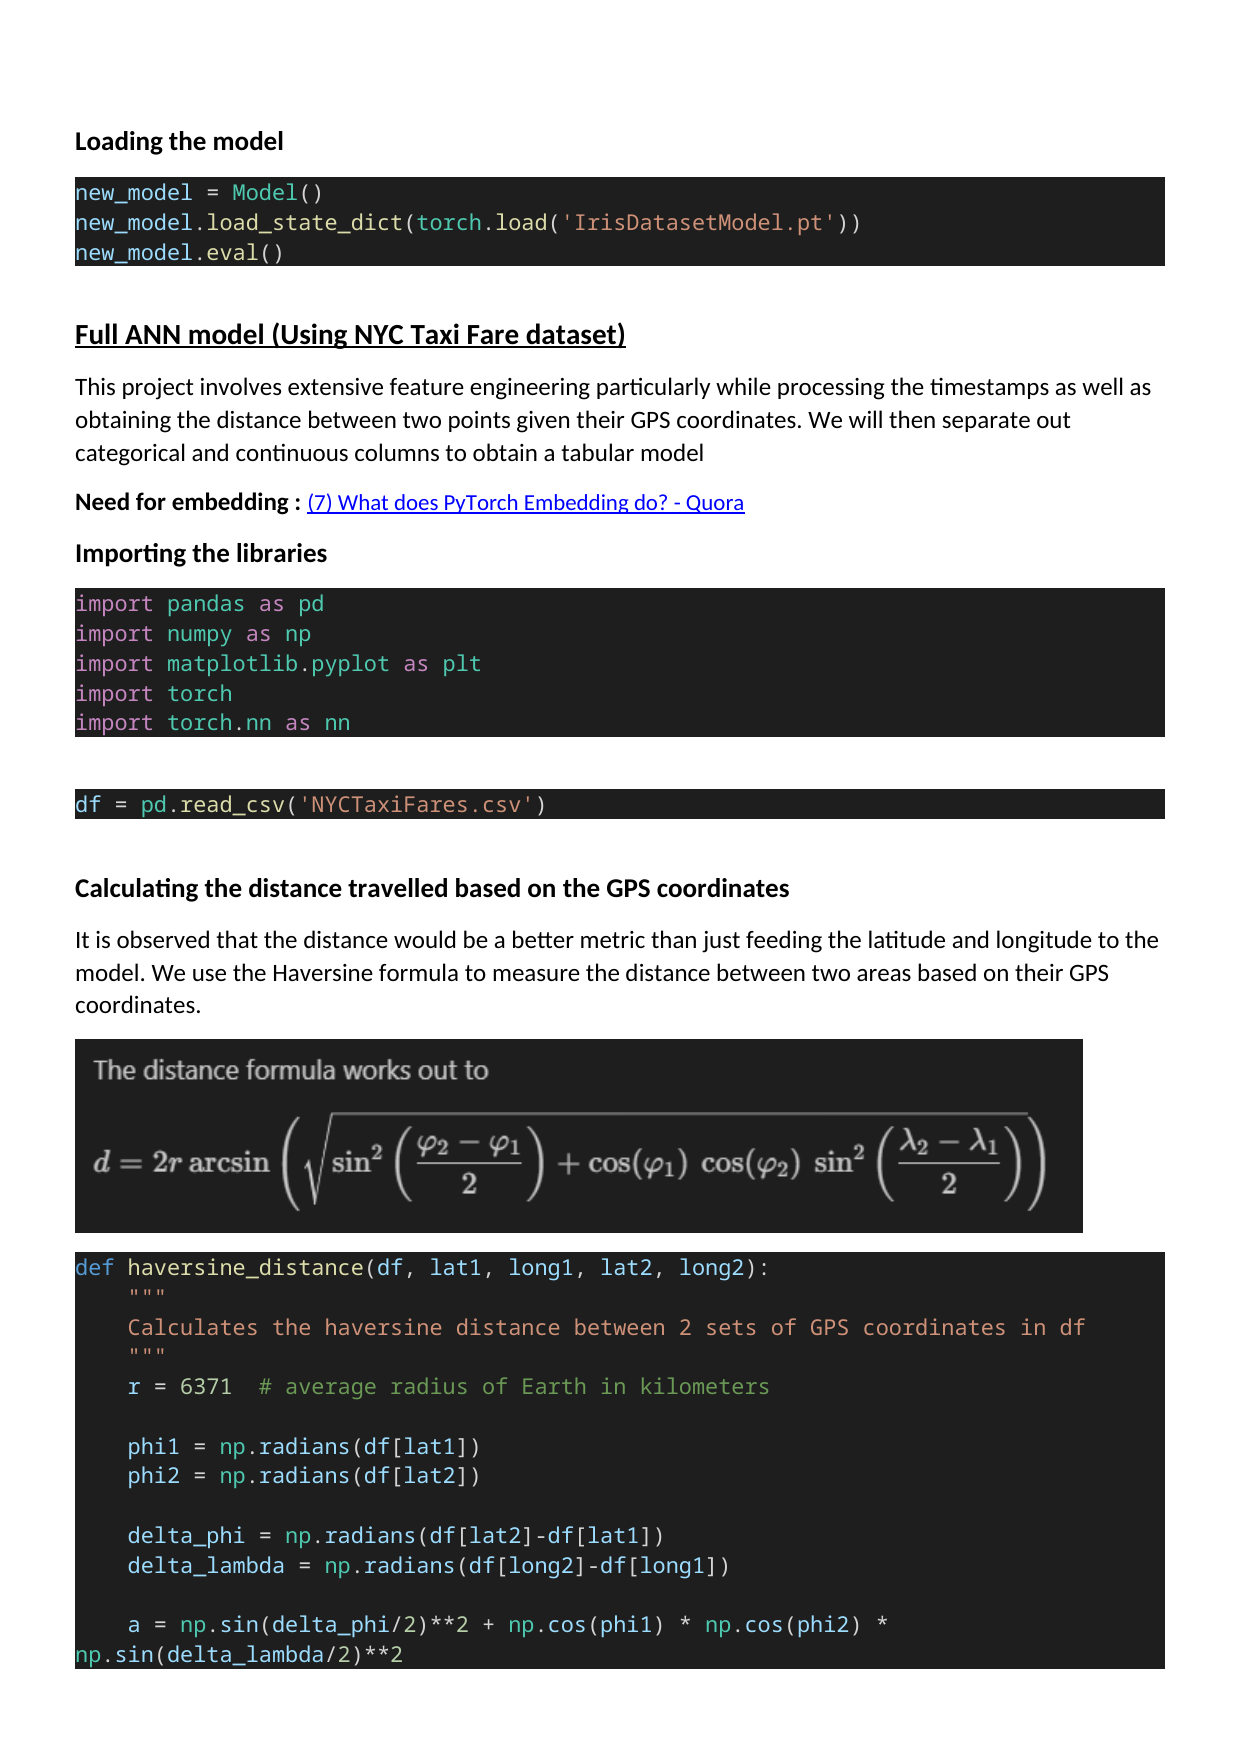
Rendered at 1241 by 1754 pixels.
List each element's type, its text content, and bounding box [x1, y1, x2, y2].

text new_model.eval() [75, 236, 1165, 266]
text Full ANN model (Using NYC Taxi Fare dataset) [75, 316, 1165, 351]
text Calculating the distance travelled based on the GPS coordinates [75, 872, 1165, 904]
text phi2 = np.radians(df[lat2]) [75, 1460, 1165, 1490]
text phi1 = np.radians(df[lat1]) [75, 1431, 1165, 1460]
text Calculates the haversine distance between 2 sets of GPS coordinates in df [75, 1311, 1165, 1341]
text r = 6371 # average radius of Earth in kilometers [75, 1371, 1165, 1401]
text """ [75, 1341, 1165, 1371]
text Need for embedding : (7) What does PyTorch Embedding do? - Quora [75, 486, 1165, 517]
text Loading the model [75, 124, 1165, 158]
text a = np.sin(delta_phi/2)**2 + np.cos(phi1) * np.cos(phi2) * np.sin(delta_lambda/2)**2 [75, 1609, 1165, 1669]
text new_model.load_state_dict(torch.load('IrisDatasetModel.pt')) [75, 207, 1165, 236]
text import matplotlib.pyplot as plt [75, 648, 1165, 678]
text """ [75, 1282, 1165, 1311]
picture [75, 1039, 1083, 1233]
text import torch.nn as nn [75, 707, 1165, 737]
text new_model = Model() [75, 177, 1165, 207]
text import torch [75, 678, 1165, 707]
text delta_lambda = np.radians(df[long2]-df[long1]) [75, 1550, 1165, 1579]
text This project involves extensive feature engineering particularly while processing the timestamps as well as obtaining the distance between two points given their GPS coordinates. We will then separate out categorical and continuous columns to obtain a tabular model [75, 371, 1165, 467]
text import numpy as np [75, 618, 1165, 648]
text delta_phi = np.radians(df[lat2]-df[lat1]) [75, 1520, 1165, 1550]
text import pandas as pd [75, 588, 1165, 618]
text It is observed that the distance would be a better metric than just feeding the latitude and longitude to the model. We use the Haversine formula to measure the distance between two areas based on their GPS coordinates. [75, 924, 1165, 1020]
text def haversine_distance(df, lat1, long1, lat2, long2): [75, 1252, 1165, 1282]
text Importing the libraries [75, 536, 1165, 569]
text df = pd.read_csv('NYCTaxiFares.csv') [75, 789, 1165, 819]
